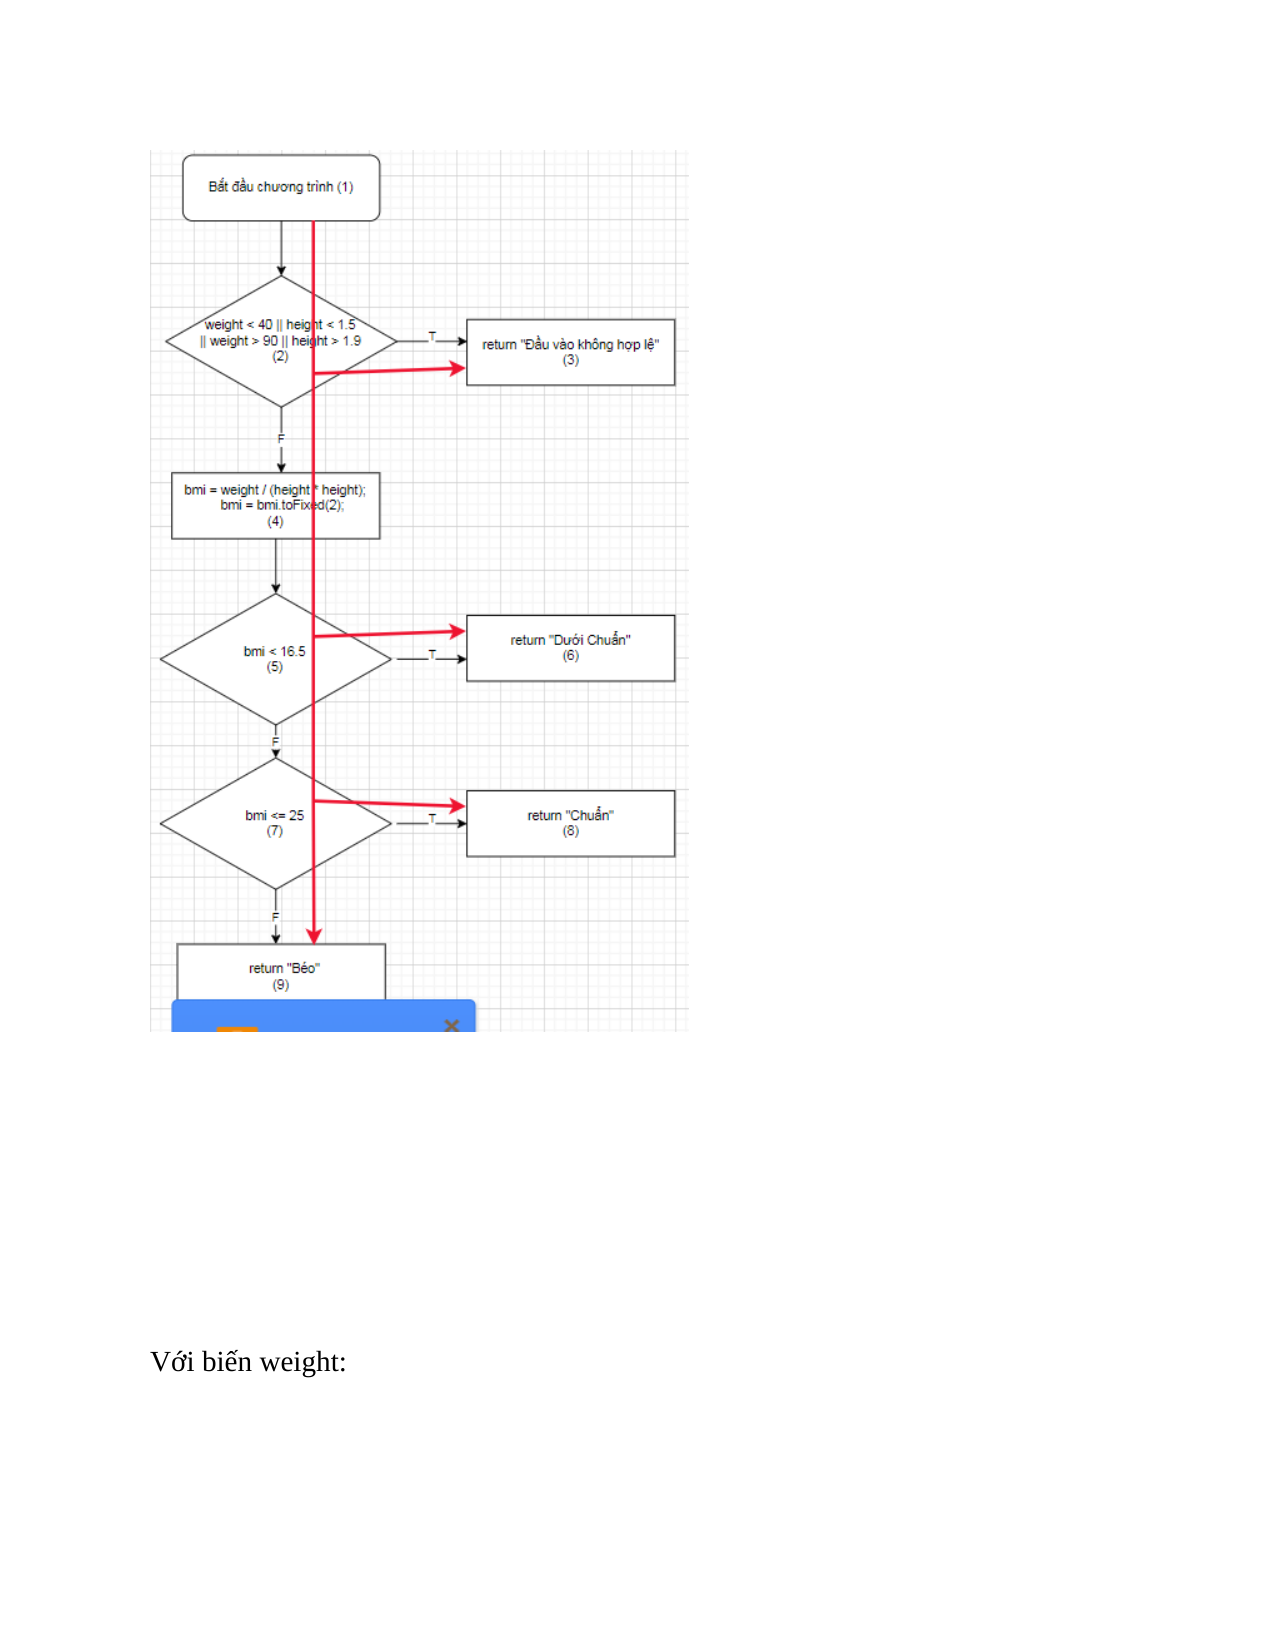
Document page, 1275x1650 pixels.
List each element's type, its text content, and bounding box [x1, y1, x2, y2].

text Với biến weight: [150, 1344, 1125, 1378]
picture [150, 150, 689, 1032]
